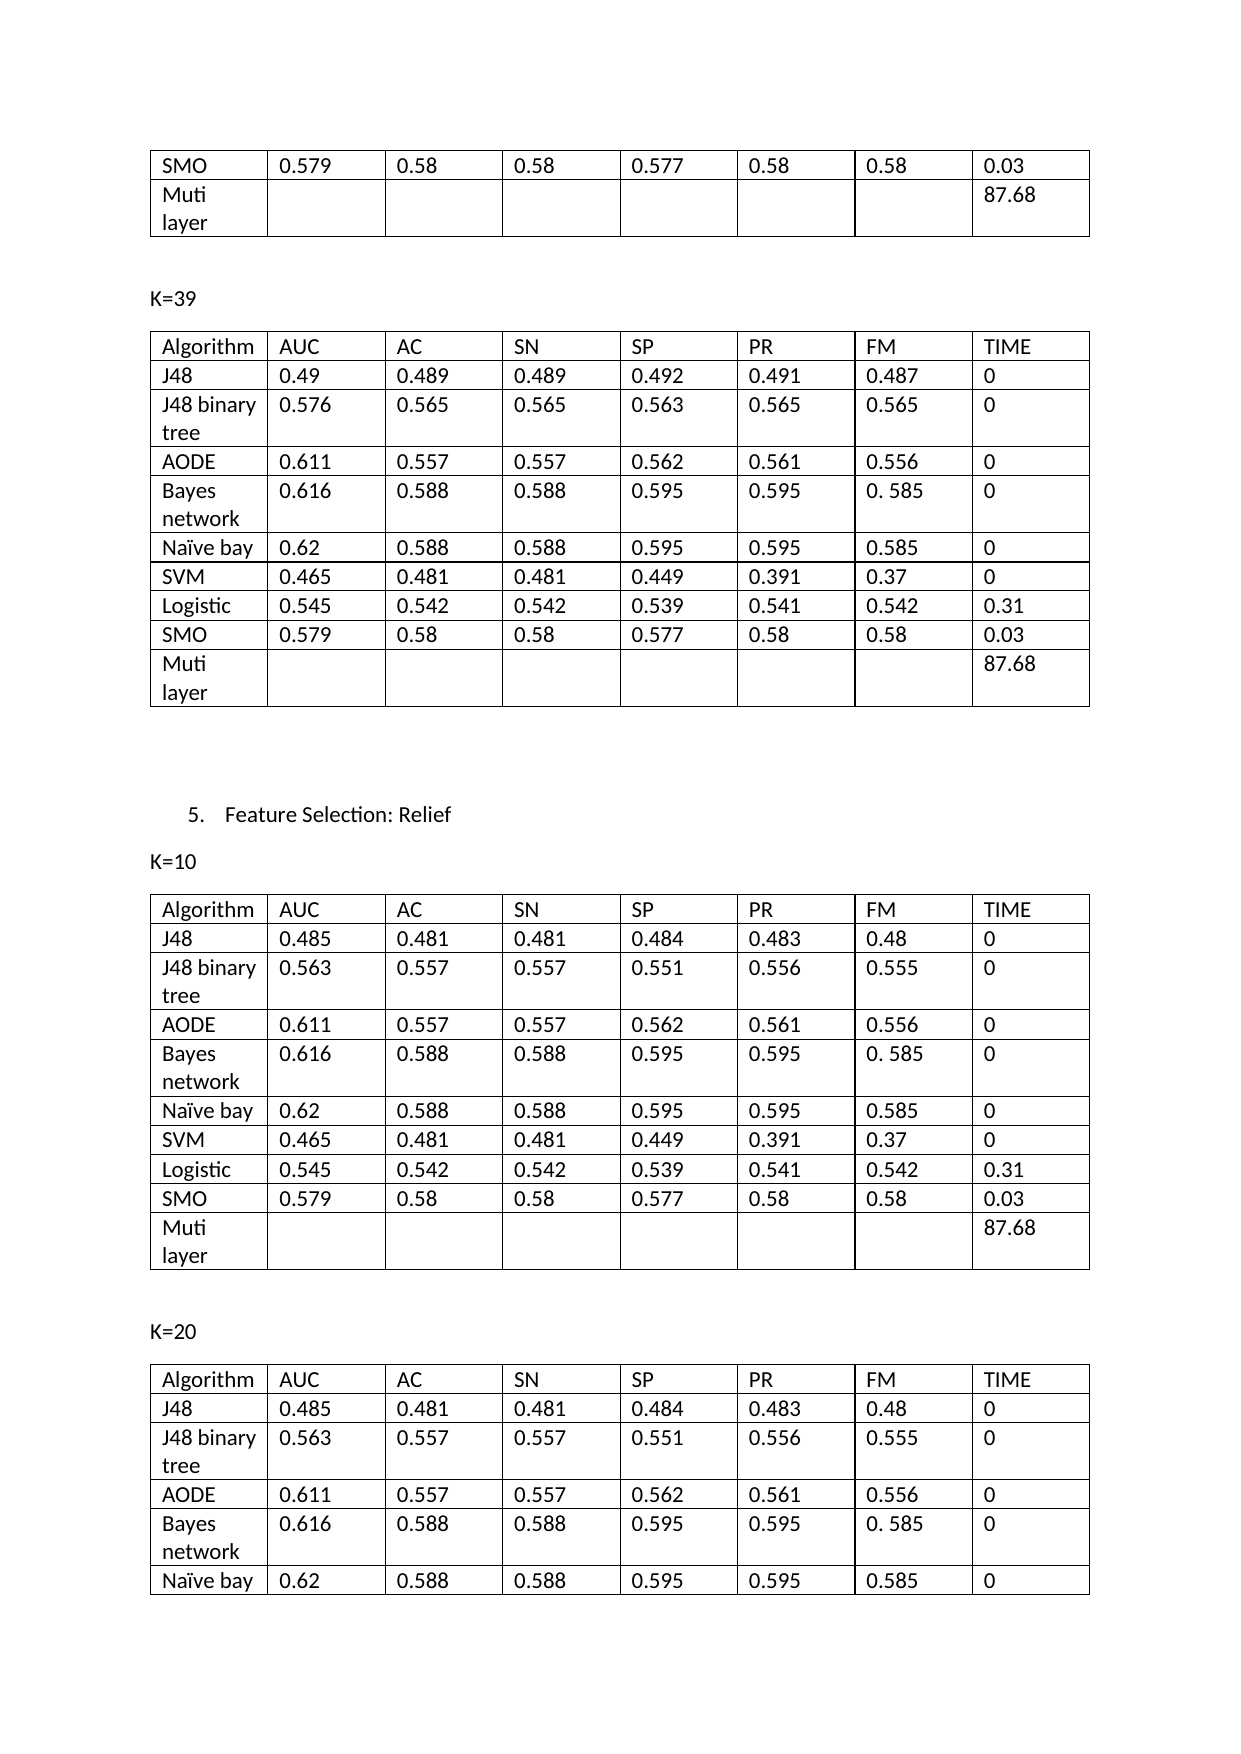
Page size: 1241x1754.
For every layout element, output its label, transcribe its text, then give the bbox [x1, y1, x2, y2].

table_header TIME [973, 895, 1089, 923]
table_header TIME [973, 1365, 1089, 1393]
table_cell 0 [973, 1509, 1089, 1565]
table_cell Logistic [151, 1155, 267, 1183]
table_cell 0.542 [386, 591, 502, 619]
table_cell 0.491 [738, 361, 854, 389]
table_cell 0.58 [386, 621, 502, 648]
table_cell 0.58 [738, 151, 854, 179]
table_cell 0.48 [856, 924, 972, 952]
table_cell 0.595 [738, 1097, 854, 1124]
table_cell 0.562 [621, 1480, 737, 1508]
table_cell 0.556 [856, 447, 972, 475]
table_cell 0.484 [621, 924, 737, 952]
table_cell 0.557 [386, 447, 502, 475]
table_header Algorithm [151, 895, 267, 923]
table_cell 0.58 [856, 151, 972, 179]
table_cell 0.588 [386, 1566, 502, 1594]
table_header PR [738, 895, 854, 923]
table_cell 0.557 [386, 1480, 502, 1508]
table_cell 0.561 [738, 447, 854, 475]
table_cell 0.557 [503, 1010, 620, 1038]
table_cell 0.489 [386, 361, 502, 389]
table_header AC [386, 1365, 502, 1393]
table_cell 0.579 [268, 621, 385, 648]
table_header AC [386, 332, 502, 360]
table_cell 0.449 [621, 563, 737, 590]
table_header Algorithm [151, 332, 267, 360]
table_header AUC [268, 332, 385, 360]
table_cell 0.391 [738, 1126, 854, 1154]
table_cell 0.557 [503, 1480, 620, 1508]
table_cell 0.37 [856, 1126, 972, 1154]
table_cell 0.483 [738, 1394, 854, 1422]
table_cell 0 [973, 476, 1089, 532]
table_cell 0.03 [973, 621, 1089, 648]
table_cell 0.62 [268, 1097, 385, 1124]
table_cell 0.611 [268, 1010, 385, 1038]
table_cell 0.561 [738, 1480, 854, 1508]
table_cell 0.49 [268, 361, 385, 389]
table_cell 0.58 [386, 151, 502, 179]
table_cell 0.595 [738, 1509, 854, 1565]
table_cell 0.58 [503, 151, 620, 179]
table_cell 0.555 [856, 1423, 972, 1479]
table_cell 0.58 [738, 1184, 854, 1212]
text K=10 [150, 847, 1090, 875]
table_cell 0.551 [621, 953, 737, 1009]
table_cell J48 [151, 924, 267, 952]
table_cell 0.37 [856, 563, 972, 590]
table_cell 0 [973, 1126, 1089, 1154]
table_cell Naïve bay [151, 1097, 267, 1124]
table_cell [621, 180, 737, 236]
table_cell 0.58 [856, 1184, 972, 1212]
table_cell 0.557 [386, 1010, 502, 1038]
table_cell 0.588 [386, 533, 502, 561]
table_cell 0.579 [268, 1184, 385, 1212]
table_cell 0 [973, 361, 1089, 389]
table_cell AODE [151, 447, 267, 475]
table_cell J48 binary tree [151, 1423, 267, 1479]
table_cell 0.556 [856, 1480, 972, 1508]
table_cell 0.585 [856, 1097, 972, 1124]
table_cell Naïve bay [151, 1566, 267, 1594]
table_header SN [503, 332, 620, 360]
table_cell 0.545 [268, 591, 385, 619]
table_cell 0.542 [503, 1155, 620, 1183]
table_cell 0.576 [268, 390, 385, 446]
table_cell 0.557 [386, 953, 502, 1009]
table_cell 0.556 [856, 1010, 972, 1038]
table_cell [738, 1213, 854, 1269]
table_cell SVM [151, 1126, 267, 1154]
table_cell 0 [973, 563, 1089, 590]
table_cell 0.481 [503, 563, 620, 590]
table_cell 0.588 [503, 476, 620, 532]
table_cell 0.481 [386, 1394, 502, 1422]
table_cell 0.588 [503, 533, 620, 561]
table_cell 0.588 [503, 1040, 620, 1096]
table_cell 0.485 [268, 924, 385, 952]
table_header FM [856, 332, 972, 360]
table_cell 0.492 [621, 361, 737, 389]
table_cell 0.62 [268, 533, 385, 561]
table_cell 0.595 [621, 1509, 737, 1565]
table_cell 0 [973, 390, 1089, 446]
table_cell 0.557 [503, 1423, 620, 1479]
table_cell 87.68 [973, 1213, 1089, 1269]
table_header PR [738, 1365, 854, 1393]
table_cell 0.539 [621, 1155, 737, 1183]
table_cell 0 [973, 447, 1089, 475]
table_cell J48 [151, 361, 267, 389]
table_cell 0.561 [738, 1010, 854, 1038]
table_cell 0.611 [268, 1480, 385, 1508]
table_cell 0.481 [503, 1394, 620, 1422]
table_cell 0.557 [503, 953, 620, 1009]
table_cell 0.585 [856, 533, 972, 561]
table_cell 0.542 [856, 591, 972, 619]
table_cell SMO [151, 1184, 267, 1212]
table_cell 0.595 [738, 1040, 854, 1096]
table_cell 0.545 [268, 1155, 385, 1183]
table_cell SMO [151, 151, 267, 179]
table_cell Logistic [151, 591, 267, 619]
table_cell 0.48 [856, 1394, 972, 1422]
table_header AUC [268, 1365, 385, 1393]
table_cell Bayes network [151, 476, 267, 532]
table_cell SMO [151, 621, 267, 648]
table_header AC [386, 895, 502, 923]
table_cell [268, 1213, 385, 1269]
table_cell 0.551 [621, 1423, 737, 1479]
table_cell 0.577 [621, 151, 737, 179]
table_cell 0.588 [386, 1097, 502, 1124]
table_cell 0.588 [386, 1509, 502, 1565]
table_cell [268, 180, 385, 236]
table_cell Bayes network [151, 1040, 267, 1096]
table_cell 0.62 [268, 1566, 385, 1594]
table_cell [386, 1213, 502, 1269]
table_cell 0.557 [386, 1423, 502, 1479]
text K=20 [150, 1317, 1090, 1345]
table_cell Naïve bay [151, 533, 267, 561]
table_cell 0 [973, 1566, 1089, 1594]
table_cell 0.577 [621, 1184, 737, 1212]
table_cell [503, 1213, 620, 1269]
table_cell 0.616 [268, 1040, 385, 1096]
table_cell 0.391 [738, 563, 854, 590]
table_cell [856, 180, 972, 236]
table_cell Muti layer [151, 1213, 267, 1269]
table_cell 0.465 [268, 563, 385, 590]
table_cell 0.555 [856, 953, 972, 1009]
table_cell [621, 650, 737, 706]
table_cell 0. 585 [856, 1509, 972, 1565]
table_cell 0.487 [856, 361, 972, 389]
table_cell [856, 650, 972, 706]
table_cell 0.595 [738, 476, 854, 532]
table_cell 0.484 [621, 1394, 737, 1422]
table_cell 0 [973, 1097, 1089, 1124]
table_header Algorithm [151, 1365, 267, 1393]
table_cell AODE [151, 1480, 267, 1508]
table_cell 0.481 [386, 1126, 502, 1154]
table_cell 0.585 [856, 1566, 972, 1594]
table_cell 0.588 [503, 1509, 620, 1565]
table_cell 0.577 [621, 621, 737, 648]
table_cell 0.58 [386, 1184, 502, 1212]
table_cell 0.542 [386, 1155, 502, 1183]
table_cell 0.58 [738, 621, 854, 648]
table_cell 0.563 [621, 390, 737, 446]
table_header FM [856, 895, 972, 923]
table_header SN [503, 1365, 620, 1393]
table_cell 0.595 [738, 533, 854, 561]
table_cell 0.616 [268, 1509, 385, 1565]
table_cell 0.31 [973, 591, 1089, 619]
table_cell 0 [973, 1040, 1089, 1096]
table_cell 0.449 [621, 1126, 737, 1154]
table_cell 0.483 [738, 924, 854, 952]
table_cell 0.465 [268, 1126, 385, 1154]
table_cell 0.481 [503, 924, 620, 952]
list Feature Selection: Relief [187, 800, 1090, 828]
table_header AUC [268, 895, 385, 923]
table_cell 0.556 [738, 1423, 854, 1479]
table_cell 0.588 [386, 476, 502, 532]
table_cell 0.562 [621, 1010, 737, 1038]
table_cell 0.588 [503, 1097, 620, 1124]
table_cell 0.542 [503, 591, 620, 619]
table_cell 0 [973, 1423, 1089, 1479]
table_cell SVM [151, 563, 267, 590]
table_cell 0.03 [973, 151, 1089, 179]
table_cell [621, 1213, 737, 1269]
table_cell 0 [973, 1394, 1089, 1422]
table_cell 0. 585 [856, 476, 972, 532]
table_cell Muti layer [151, 180, 267, 236]
table_cell 0.595 [738, 1566, 854, 1594]
table_cell 0.595 [621, 1097, 737, 1124]
table_header SP [621, 895, 737, 923]
table_cell [856, 1213, 972, 1269]
table_cell 0.565 [856, 390, 972, 446]
table_cell [738, 180, 854, 236]
table_cell [738, 650, 854, 706]
table_cell 0.563 [268, 1423, 385, 1479]
table_cell 0.556 [738, 953, 854, 1009]
table_cell 0.588 [503, 1566, 620, 1594]
table_header SP [621, 332, 737, 360]
table_cell J48 [151, 1394, 267, 1422]
table_cell 0.565 [386, 390, 502, 446]
table_cell 0 [973, 924, 1089, 952]
table_cell 0.481 [503, 1126, 620, 1154]
table_cell 0 [973, 1480, 1089, 1508]
table_cell AODE [151, 1010, 267, 1038]
table_cell J48 binary tree [151, 390, 267, 446]
table_cell 0.03 [973, 1184, 1089, 1212]
table_cell 87.68 [973, 180, 1089, 236]
table_cell 87.68 [973, 650, 1089, 706]
table_cell 0.588 [386, 1040, 502, 1096]
table_cell 0.579 [268, 151, 385, 179]
table_cell 0.58 [503, 1184, 620, 1212]
table_cell 0.565 [503, 390, 620, 446]
table_cell [268, 650, 385, 706]
table_cell 0 [973, 953, 1089, 1009]
table_header PR [738, 332, 854, 360]
table_header TIME [973, 332, 1089, 360]
table_header FM [856, 1365, 972, 1393]
table_cell 0.541 [738, 1155, 854, 1183]
table_cell 0.595 [621, 1040, 737, 1096]
text K=39 [150, 284, 1090, 312]
table_cell J48 binary tree [151, 953, 267, 1009]
table_cell 0.481 [386, 563, 502, 590]
table_cell 0.58 [503, 621, 620, 648]
table_cell [503, 180, 620, 236]
table_cell 0.485 [268, 1394, 385, 1422]
table_cell 0.595 [621, 476, 737, 532]
table_cell 0.489 [503, 361, 620, 389]
table_cell 0 [973, 533, 1089, 561]
table_cell 0.563 [268, 953, 385, 1009]
table_cell [386, 180, 502, 236]
table_header SN [503, 895, 620, 923]
table_cell 0.595 [621, 1566, 737, 1594]
table_cell 0.595 [621, 533, 737, 561]
table_cell 0 [973, 1010, 1089, 1038]
table_cell 0.31 [973, 1155, 1089, 1183]
table_header SP [621, 1365, 737, 1393]
table_cell 0.542 [856, 1155, 972, 1183]
table_cell 0.616 [268, 476, 385, 532]
table_cell 0. 585 [856, 1040, 972, 1096]
table_cell Muti layer [151, 650, 267, 706]
table_cell 0.557 [503, 447, 620, 475]
table_cell [386, 650, 502, 706]
table_cell 0.565 [738, 390, 854, 446]
table_cell 0.562 [621, 447, 737, 475]
table_cell 0.481 [386, 924, 502, 952]
table_cell 0.611 [268, 447, 385, 475]
table_cell 0.541 [738, 591, 854, 619]
table_cell 0.58 [856, 621, 972, 648]
table_cell Bayes network [151, 1509, 267, 1565]
table_cell [503, 650, 620, 706]
table_cell 0.539 [621, 591, 737, 619]
